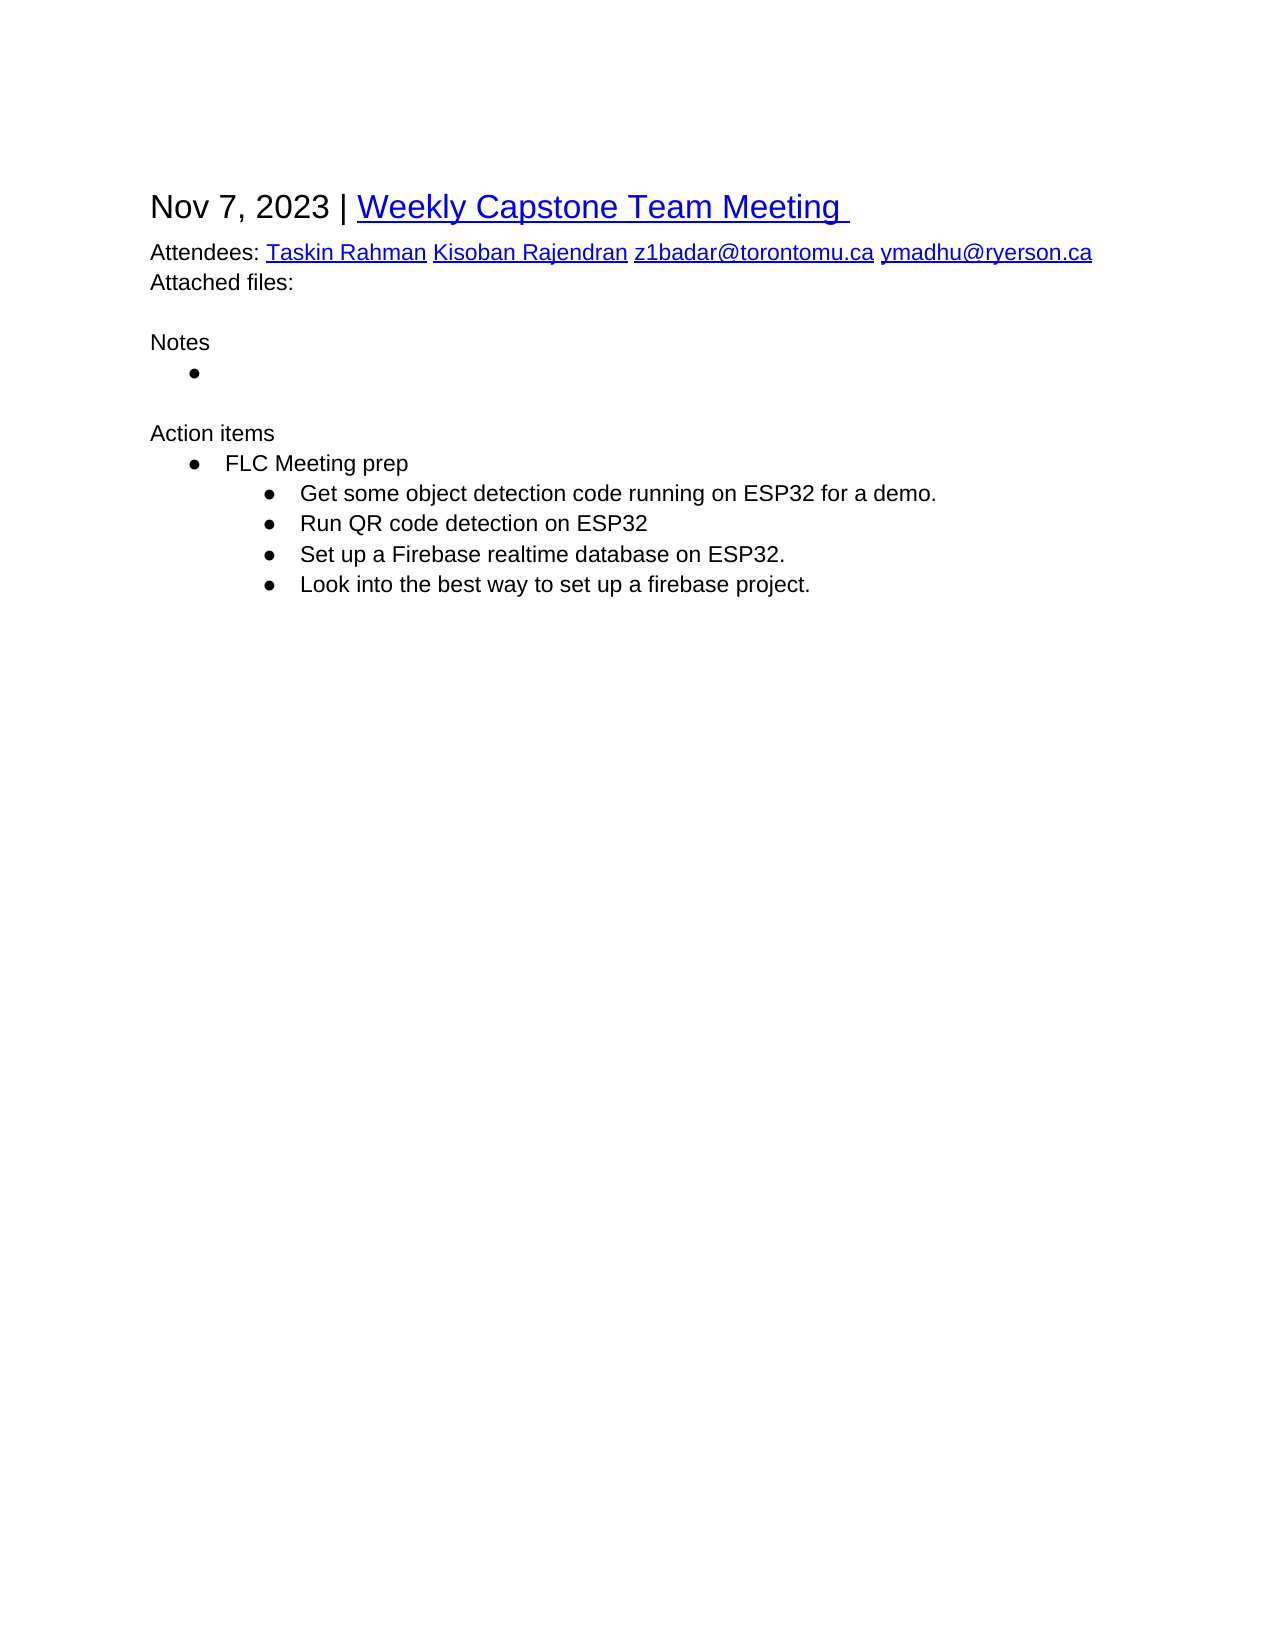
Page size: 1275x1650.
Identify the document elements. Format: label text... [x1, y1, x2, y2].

text Notes [150, 329, 1125, 355]
text Attached files: [150, 269, 1125, 295]
list Run QR code detection on ESP32 [262, 510, 1125, 537]
subtitle Nov 7, 2023 | Weekly Capstone Team Meeting [150, 187, 1125, 226]
list Set up a Firebase realtime database on ESP32. [262, 541, 1125, 567]
list Look into the best way to set up a firebase project. [262, 571, 1125, 597]
list FLC Meeting prep [187, 450, 1125, 476]
list Get some object detection code running on ESP32 for a demo. [262, 480, 1125, 506]
text Action items [150, 420, 1125, 446]
text Attendees: Taskin Rahman Kisoban Rajendran z1badar@torontomu.ca ymadhu@ryerson.ca [150, 238, 1125, 265]
